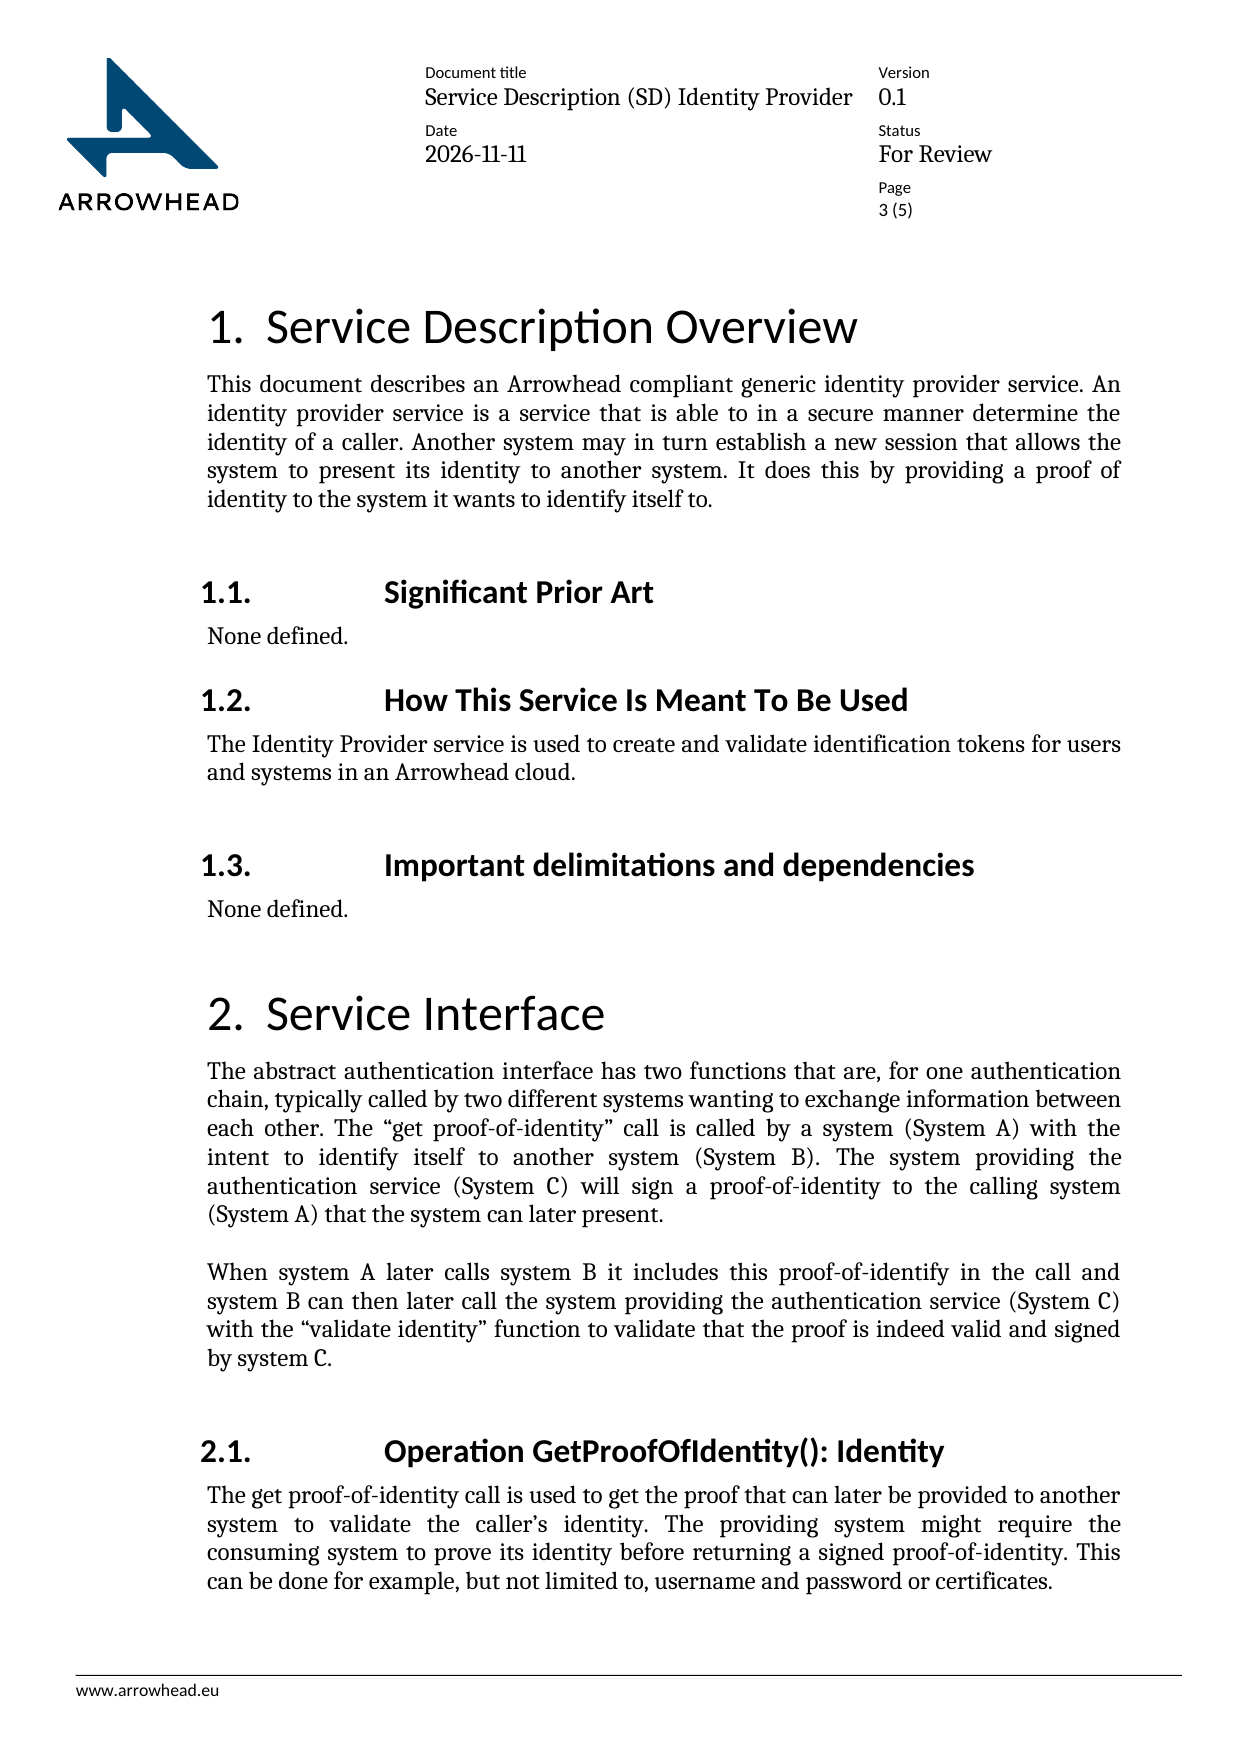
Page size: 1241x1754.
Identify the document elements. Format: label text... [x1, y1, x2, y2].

text None defined. [207, 895, 1122, 924]
subtitle Operation GetProofOfIdentity(): Identity [200, 1422, 1122, 1472]
text The Identity Provider service is used to create and validate identification tokens for users and systems in an Arrowhead cloud. [207, 729, 1122, 787]
subtitle Significant Prior Art [200, 563, 1122, 613]
text None defined. [207, 622, 1122, 650]
text When system A later calls system B it includes this proof-of-identify in the call and system B can then later call the system providing the authentication service (System C) with the “validate identity” function to validate that the proof is indeed valid and signed by system C. [207, 1258, 1122, 1373]
picture [58, 58, 239, 217]
text The abstract authentication interface has two functions that are, for one authentication chain, typically called by two different systems wanting to exchange information between each other. The “get proof-of-identity” call is called by a system (System A) with the intent to identify itself to another system (System B). The system providing the authentication service (System C) will sign a proof-of-identity to the calling system (System A) that the system can later present. [207, 1057, 1122, 1229]
title Service Description Overview [207, 303, 1122, 353]
text The get proof-of-identity call is used to get the proof that can later be provided to another system to validate the caller’s identity. The providing system might require the consuming system to prove its identity before returning a signed proof-of-identity. This can be done for example, but not limited to, username and password or certificates. [207, 1481, 1122, 1596]
subtitle Important delimitations and dependencies [200, 837, 1122, 887]
subtitle How This Service Is Meant To Be Used [200, 671, 1122, 721]
title Service Interface [207, 990, 1122, 1040]
text This document describes an Arrowhead compliant generic identity provider service. An identity provider service is a service that is able to in a secure manner determine the identity of a caller. Another system may in turn establish a new session that allows the system to present its identity to another system. It does this by providing a proof of identity to the system it wants to identify itself to. [207, 370, 1122, 514]
